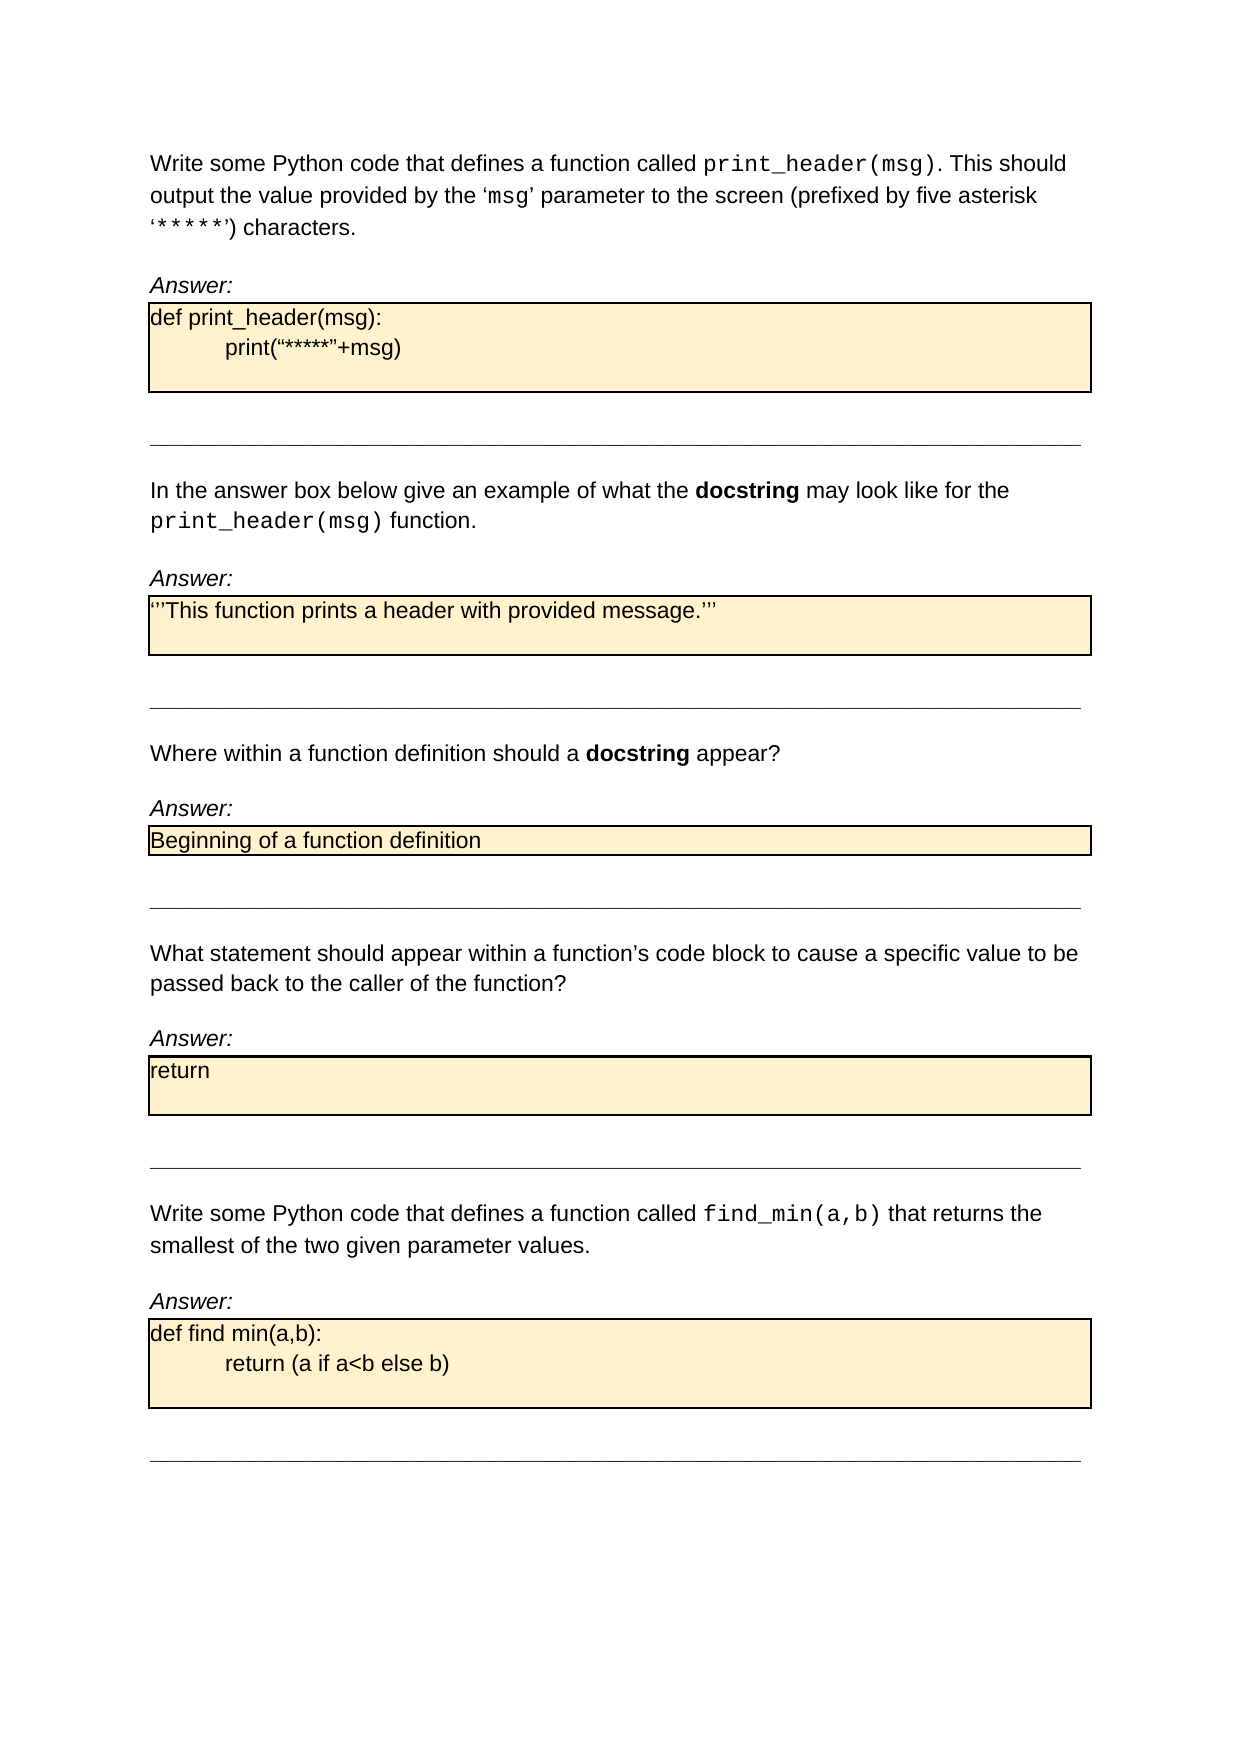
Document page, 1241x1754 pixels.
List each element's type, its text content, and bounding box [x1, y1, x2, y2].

text Where within a function definition should a docstring appear? [150, 740, 1090, 766]
text _________________________________________________________________________ [150, 1438, 1090, 1464]
text What statement should appear within a function’s code block to cause a specific value to be passed back to the caller of the function? [150, 940, 1090, 996]
text return [150, 1058, 1090, 1084]
text def find min(a,b): [150, 1320, 1090, 1346]
text _________________________________________________________________________ [150, 1145, 1090, 1171]
text print(“*****”+msg) [150, 332, 1090, 361]
text Answer: [150, 272, 1090, 298]
text _________________________________________________________________________ [150, 684, 1090, 711]
text ‘’’This function prints a header with provided message.’’’ [150, 597, 1090, 623]
text Answer: [150, 1025, 1090, 1052]
text Answer: [150, 565, 1090, 591]
text def print_header(msg): [150, 304, 1090, 331]
text _________________________________________________________________________ [150, 422, 1090, 448]
text Write some Python code that defines a function called find_min(a,b) that returns the smallest of the two given parameter values. [150, 1200, 1090, 1259]
text Answer: [150, 1288, 1090, 1314]
text Answer: [150, 795, 1090, 821]
text Beginning of a function definition [150, 827, 1090, 854]
text _________________________________________________________________________ [150, 884, 1090, 911]
text return (a if a<b else b) [150, 1348, 1090, 1376]
text Write some Python code that defines a function called print_header(msg). This should output the value provided by the ‘msg’ parameter to the screen (prefixed by five asterisk ‘*****’) characters. [150, 150, 1090, 243]
text In the answer box below give an example of what the docstring may look like for the print_header(msg) function. [150, 477, 1090, 536]
